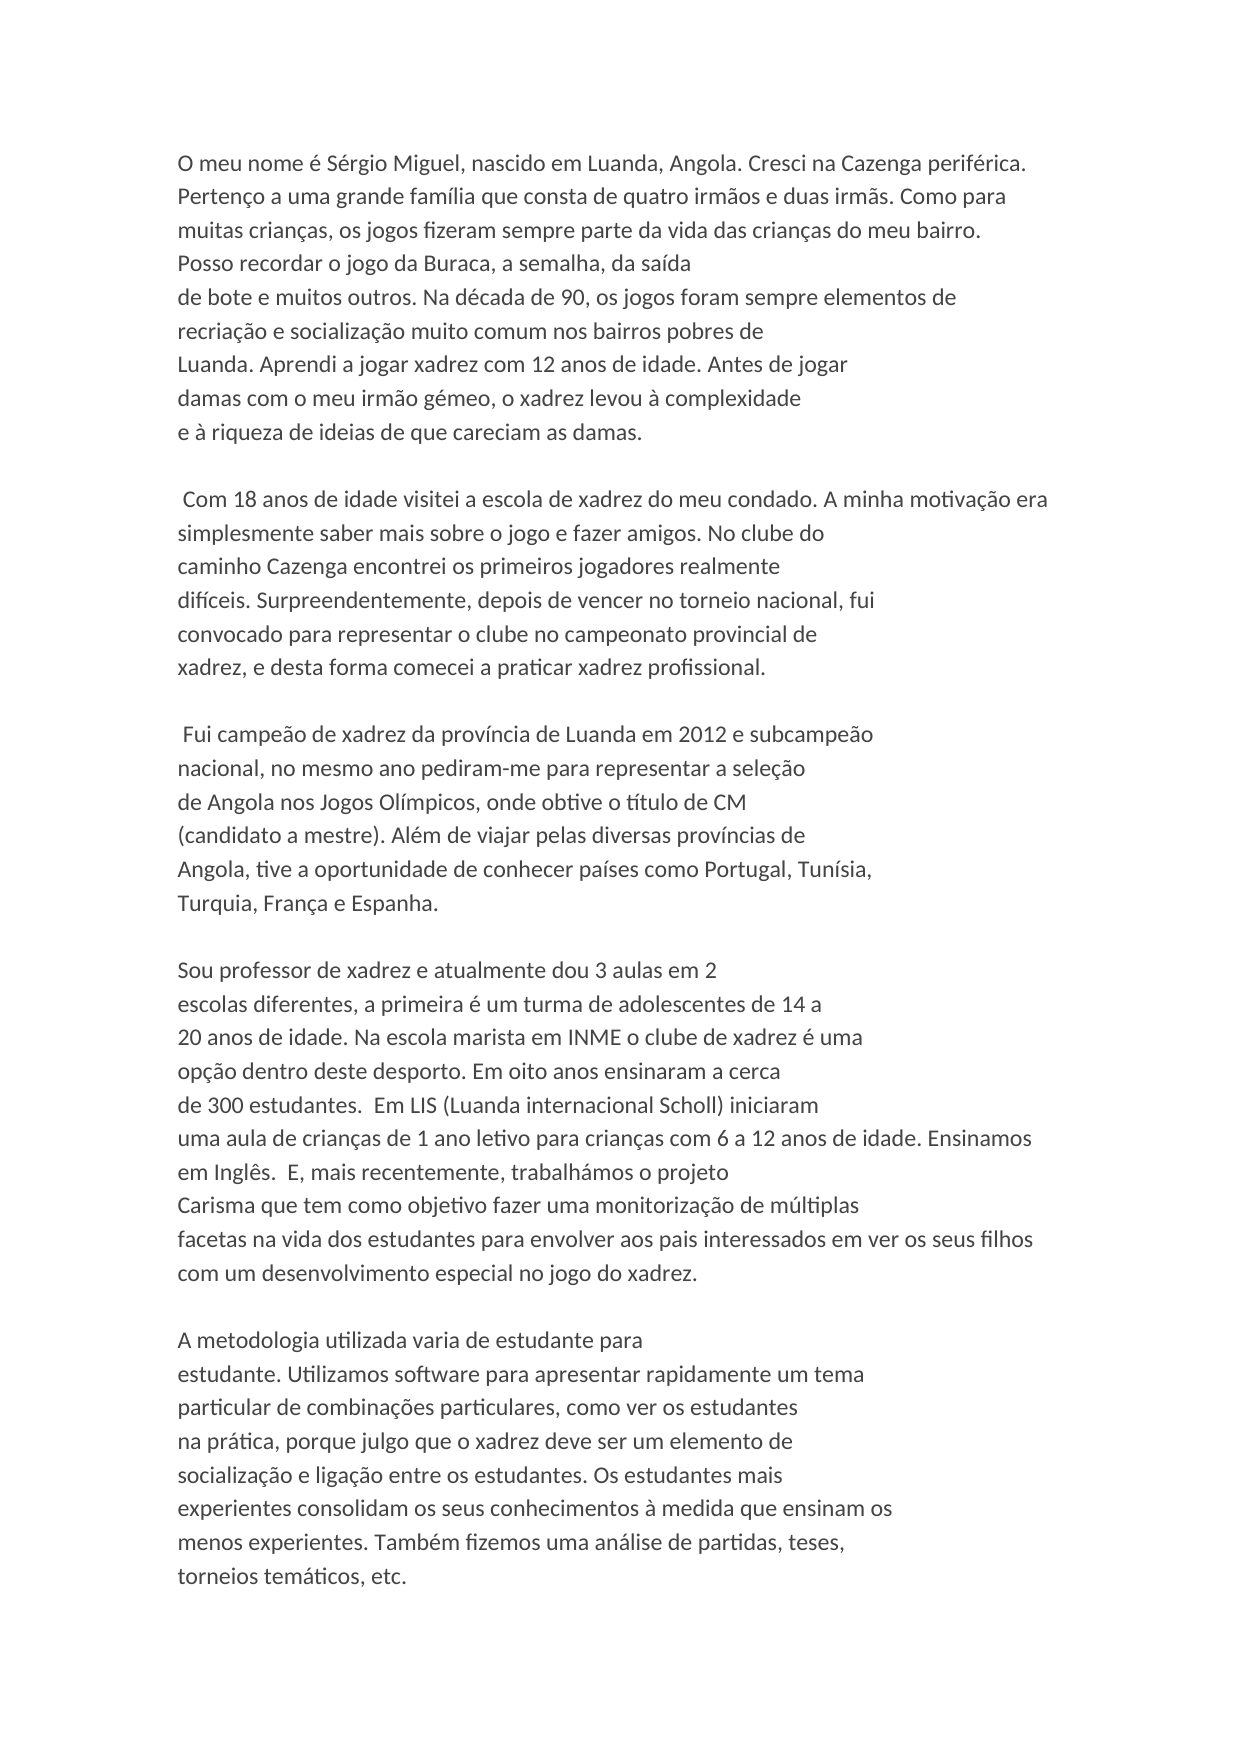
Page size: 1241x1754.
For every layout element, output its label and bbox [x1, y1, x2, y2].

text [177, 148, 1063, 1590]
